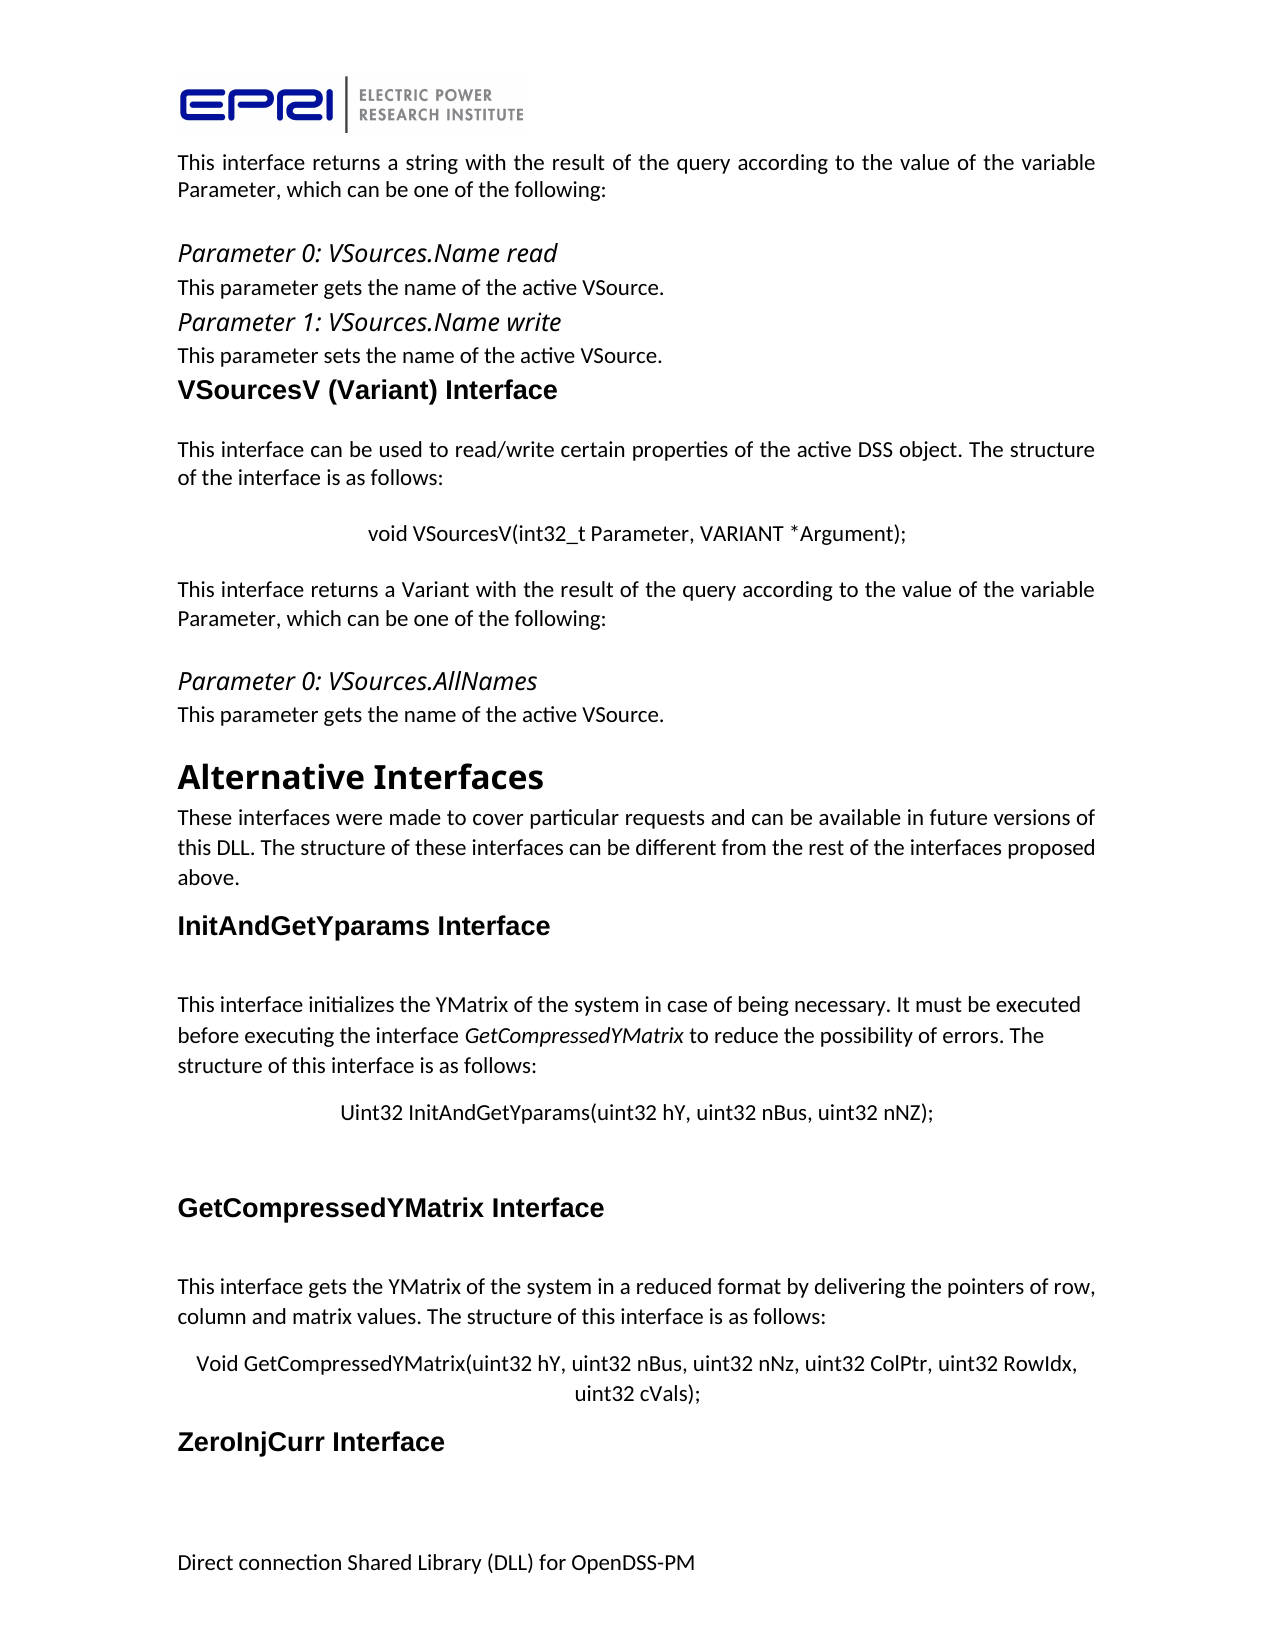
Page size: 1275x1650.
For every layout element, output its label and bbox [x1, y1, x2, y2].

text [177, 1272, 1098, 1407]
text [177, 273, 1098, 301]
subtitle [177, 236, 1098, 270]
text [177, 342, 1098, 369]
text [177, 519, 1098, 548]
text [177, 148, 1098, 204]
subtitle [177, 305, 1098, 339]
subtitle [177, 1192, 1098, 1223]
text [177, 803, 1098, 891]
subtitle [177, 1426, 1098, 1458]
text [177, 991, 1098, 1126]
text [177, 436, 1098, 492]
picture [177, 73, 526, 136]
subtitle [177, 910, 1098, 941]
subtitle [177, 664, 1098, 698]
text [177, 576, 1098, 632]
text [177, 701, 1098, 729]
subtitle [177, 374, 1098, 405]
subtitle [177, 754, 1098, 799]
